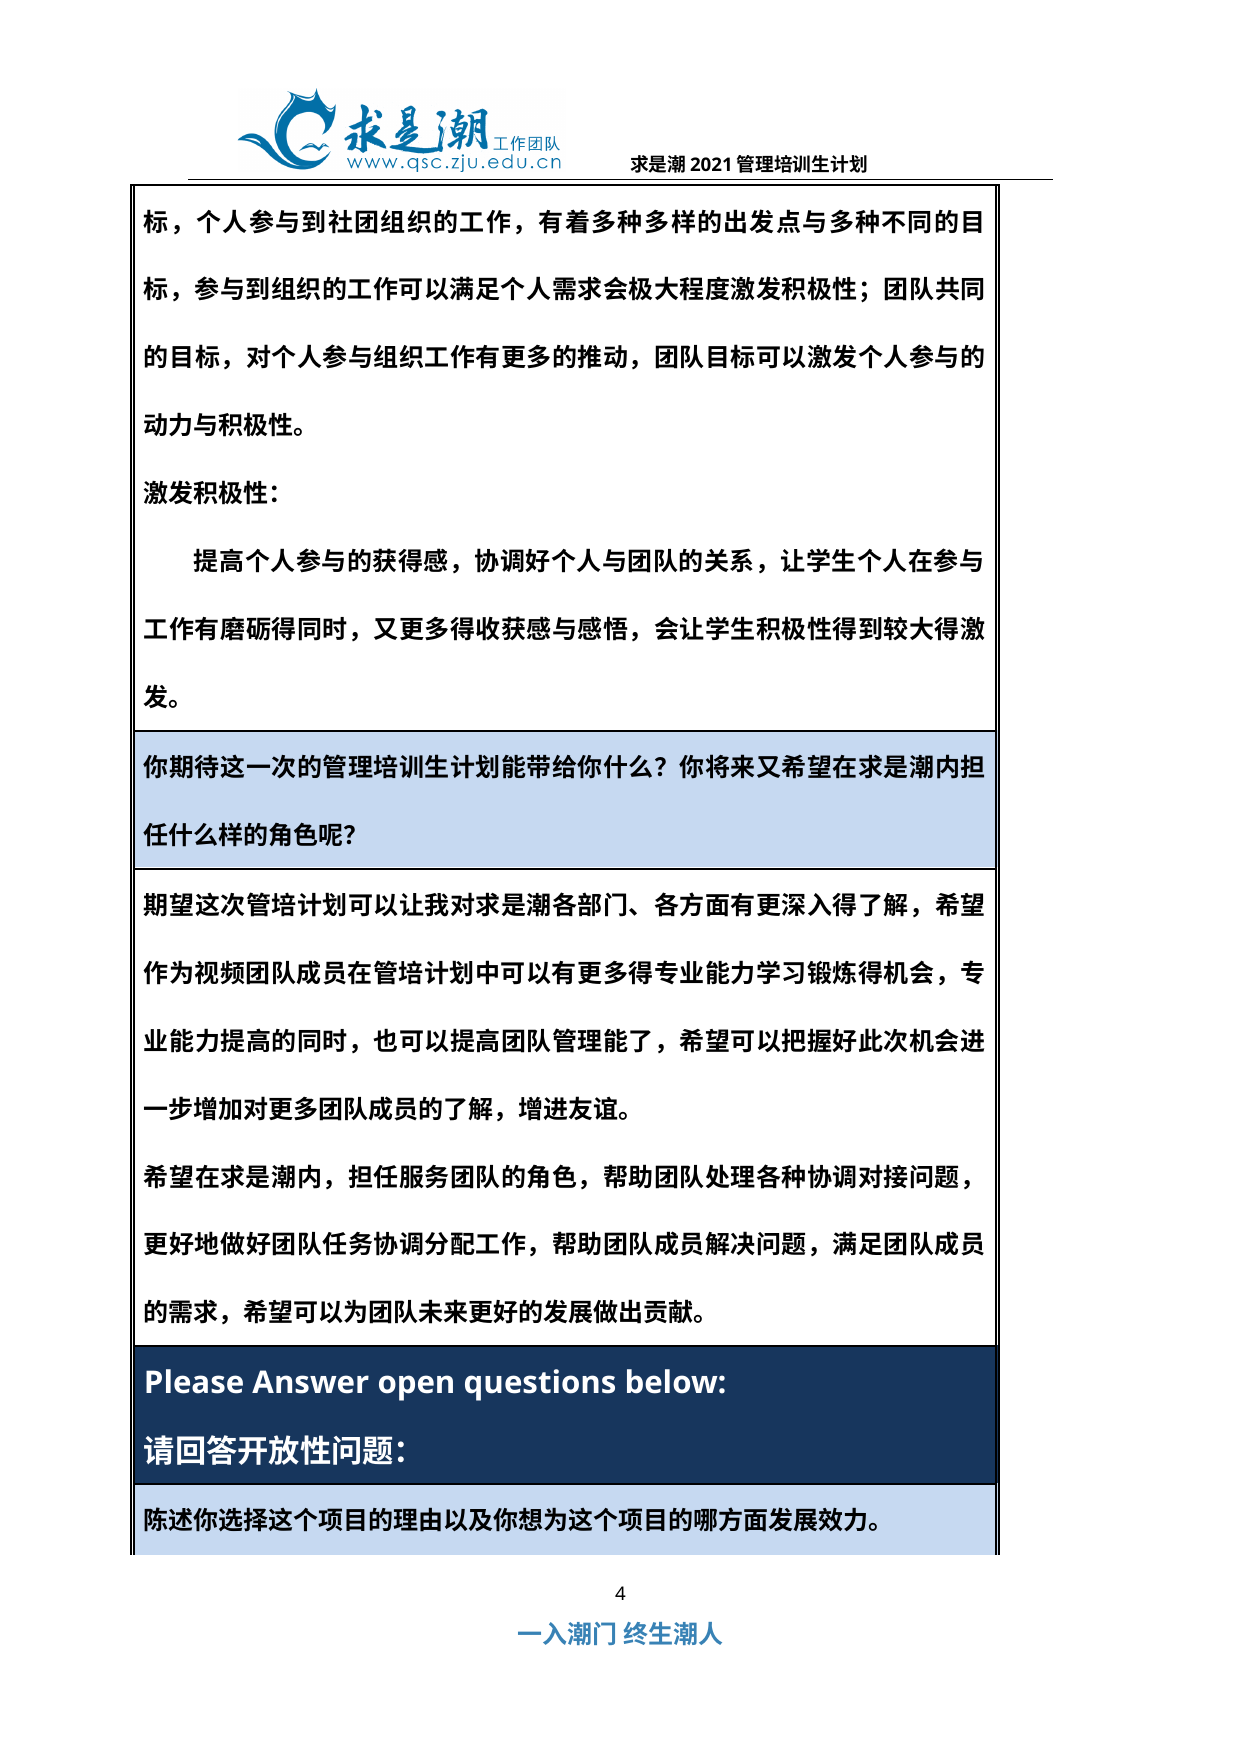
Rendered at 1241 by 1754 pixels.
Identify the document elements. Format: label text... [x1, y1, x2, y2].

table_cell 陈述你选择这个项目的理由以及你想为这个项目的哪方面发展效力。 [135, 1485, 995, 1555]
picture [237, 88, 567, 172]
table_cell 期望这次管培计划可以让我对求是潮各部门、各方面有更深入得了解，希望作为视频团队成员在管培计划中可以有更多得专业能力学习锻炼得机会，专业能力提高的同时，也可以提高团队管理能了，希望可以把握好此次机会进一步增加对更多团队成员的了解，增进友谊。 希望在求是潮内，担任服务团队的角色，帮助团队处理各种协调对接问题，更好地做好团队任务协调分配工作，帮助团队成员解决问题，满足团队成员的需求，希望可以为团队未来更好的发展做出贡献。 [135, 870, 995, 1345]
table_cell Please Answer open questions below: 请回答开放性问题： [135, 1347, 995, 1483]
table_cell 你期待这一次的管理培训生计划能带给你什么？你将来又希望在求是潮内担任什么样的角色呢？ [135, 732, 995, 867]
